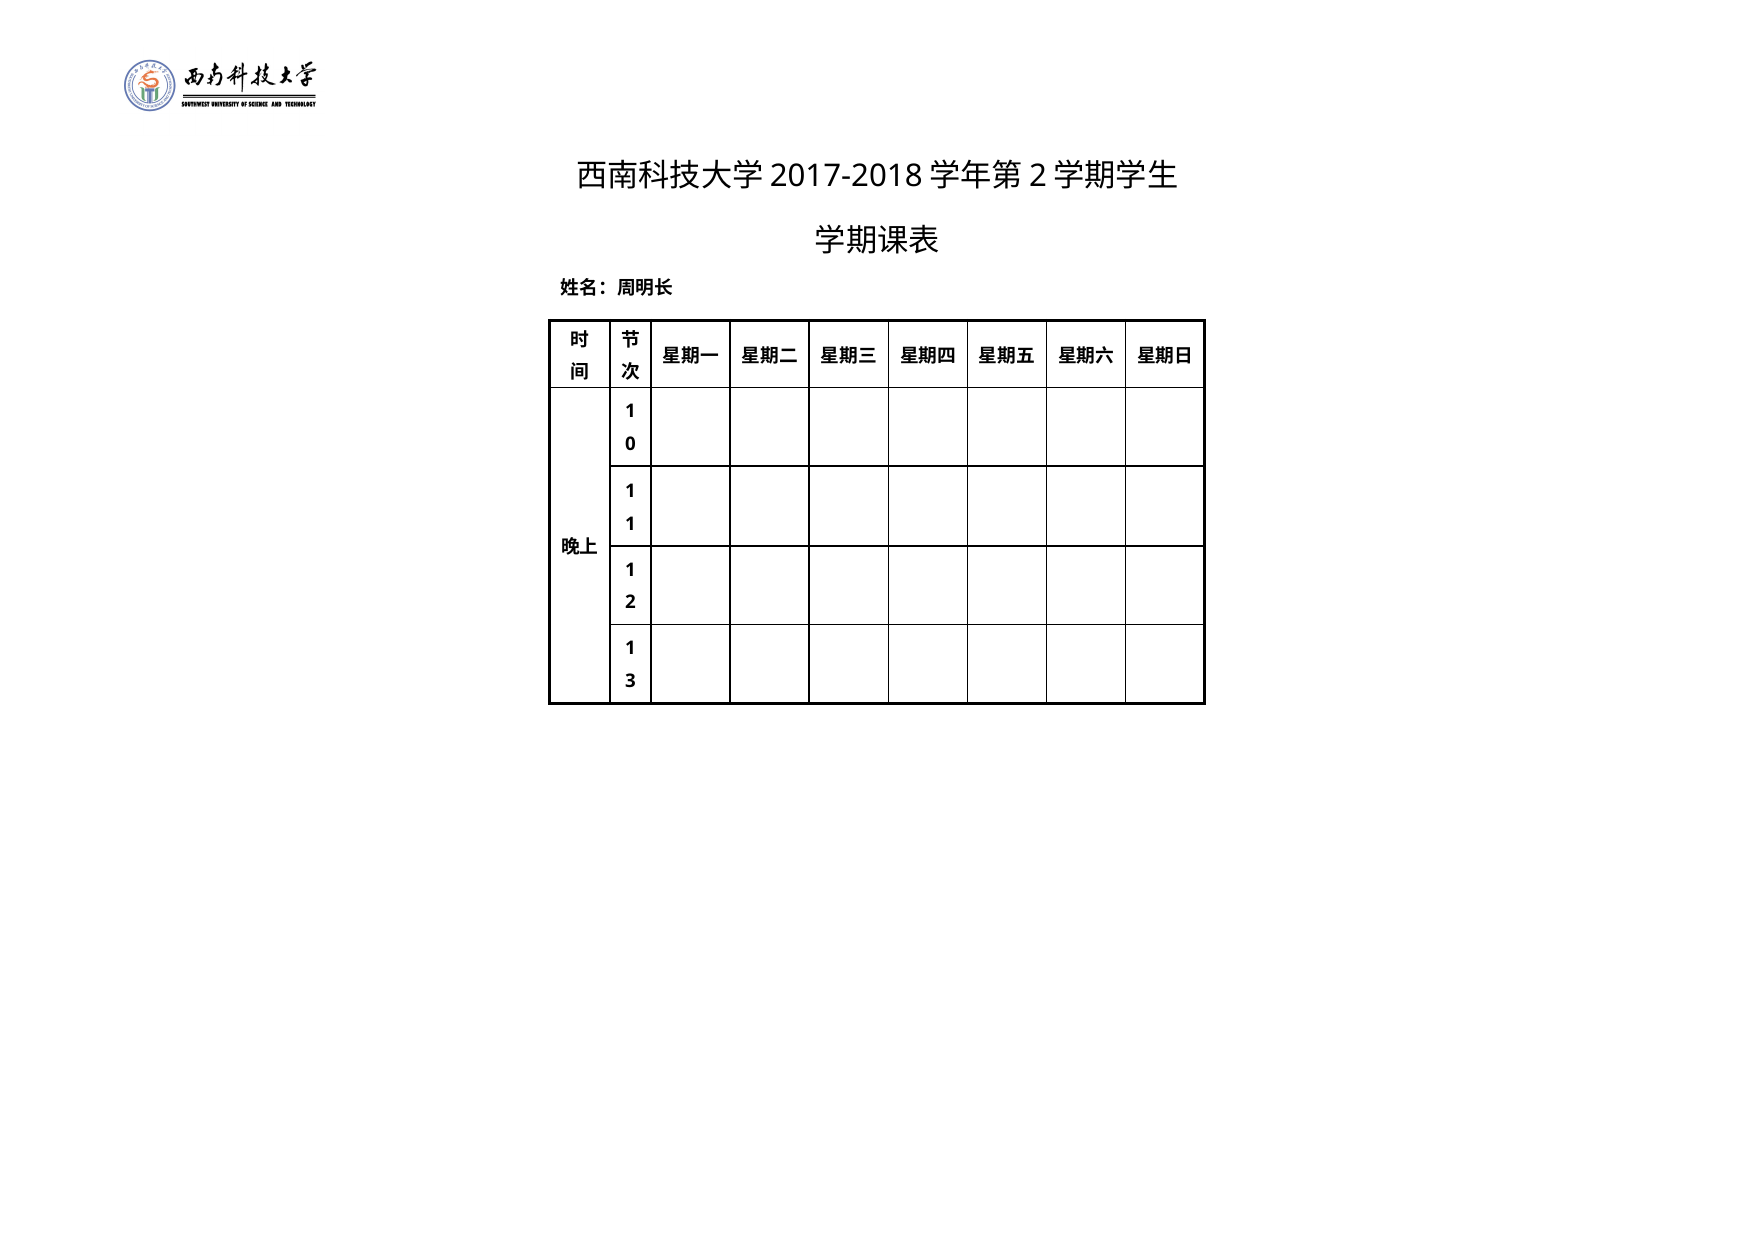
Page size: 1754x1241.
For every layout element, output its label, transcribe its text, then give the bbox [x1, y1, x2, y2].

table_cell [889, 388, 967, 465]
table_cell [1126, 388, 1203, 465]
table_cell [1047, 625, 1125, 702]
table_cell 时 间 [551, 322, 609, 387]
table_cell 星期三 [810, 322, 888, 387]
table_cell [652, 547, 729, 624]
table_cell [810, 625, 888, 702]
table_cell [1126, 547, 1203, 624]
table_cell 星期五 [968, 322, 1046, 387]
table_cell 晚上 [551, 388, 609, 702]
table_cell [1126, 467, 1203, 545]
table_cell [652, 625, 729, 702]
table_cell [1047, 467, 1125, 545]
table_cell [968, 388, 1046, 465]
table_cell [889, 467, 967, 545]
table_cell 星期二 [731, 322, 808, 387]
table_cell [968, 625, 1046, 702]
table_cell [1047, 388, 1125, 465]
table_cell [652, 388, 729, 465]
table_cell 10 [611, 388, 650, 465]
table_cell 12 [611, 547, 650, 624]
table_cell [731, 547, 808, 624]
table_cell [652, 467, 729, 545]
table_cell 星期六 [1047, 322, 1125, 387]
table_cell 节 次 [611, 322, 650, 387]
table_cell 星期一 [652, 322, 729, 387]
table_cell 星期日 [1126, 322, 1203, 387]
table_cell [731, 388, 808, 465]
table_cell 13 [611, 625, 650, 702]
table_cell 姓名：周明长 [549, 270, 1204, 319]
table_cell [889, 547, 967, 624]
table_cell [731, 625, 808, 702]
table_cell [1047, 547, 1125, 624]
table_cell [810, 388, 888, 465]
table_header 西南科技大学2017-2018学年第2学期学生学期课表 [549, 140, 1204, 270]
table_cell [889, 625, 967, 702]
table_cell [810, 467, 888, 545]
table_cell [968, 547, 1046, 624]
table_cell 11 [611, 467, 650, 545]
table_cell [968, 467, 1046, 545]
table_cell [810, 547, 888, 624]
table_cell [731, 467, 808, 545]
table_cell [1126, 625, 1203, 702]
table_cell 星期四 [889, 322, 967, 387]
